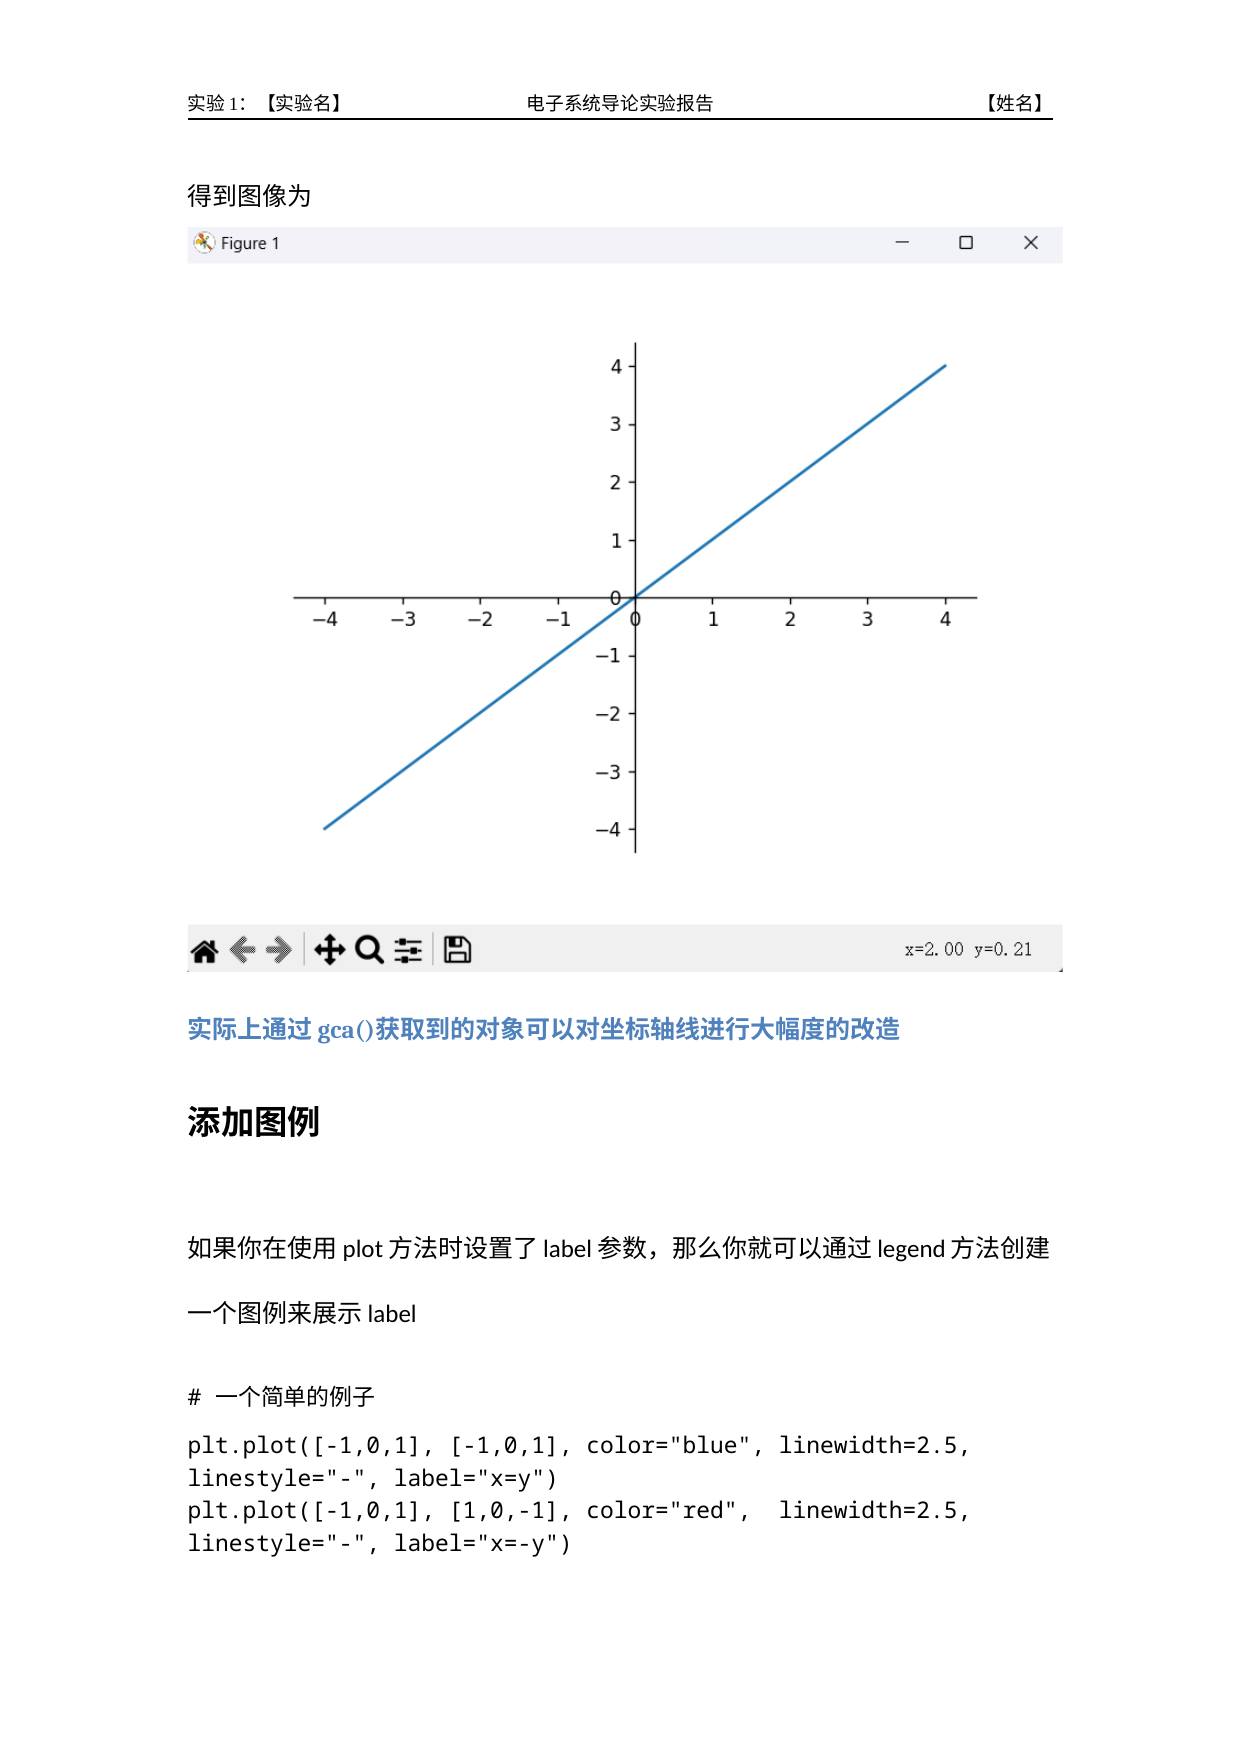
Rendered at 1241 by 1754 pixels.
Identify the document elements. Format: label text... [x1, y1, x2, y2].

subtitle 添加图例 [187, 1087, 1053, 1152]
text 得到图像为 [187, 162, 1053, 227]
picture [187, 227, 1063, 972]
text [187, 1363, 1053, 1558]
subtitle 实际上通过gca()获取到的对象可以对坐标轴线进行大幅度的改造 [187, 995, 1053, 1060]
text 如果你在使用plot方法时设置了label参数，那么你就可以通过legend方法创建一个图例来展示label [187, 1214, 1053, 1344]
